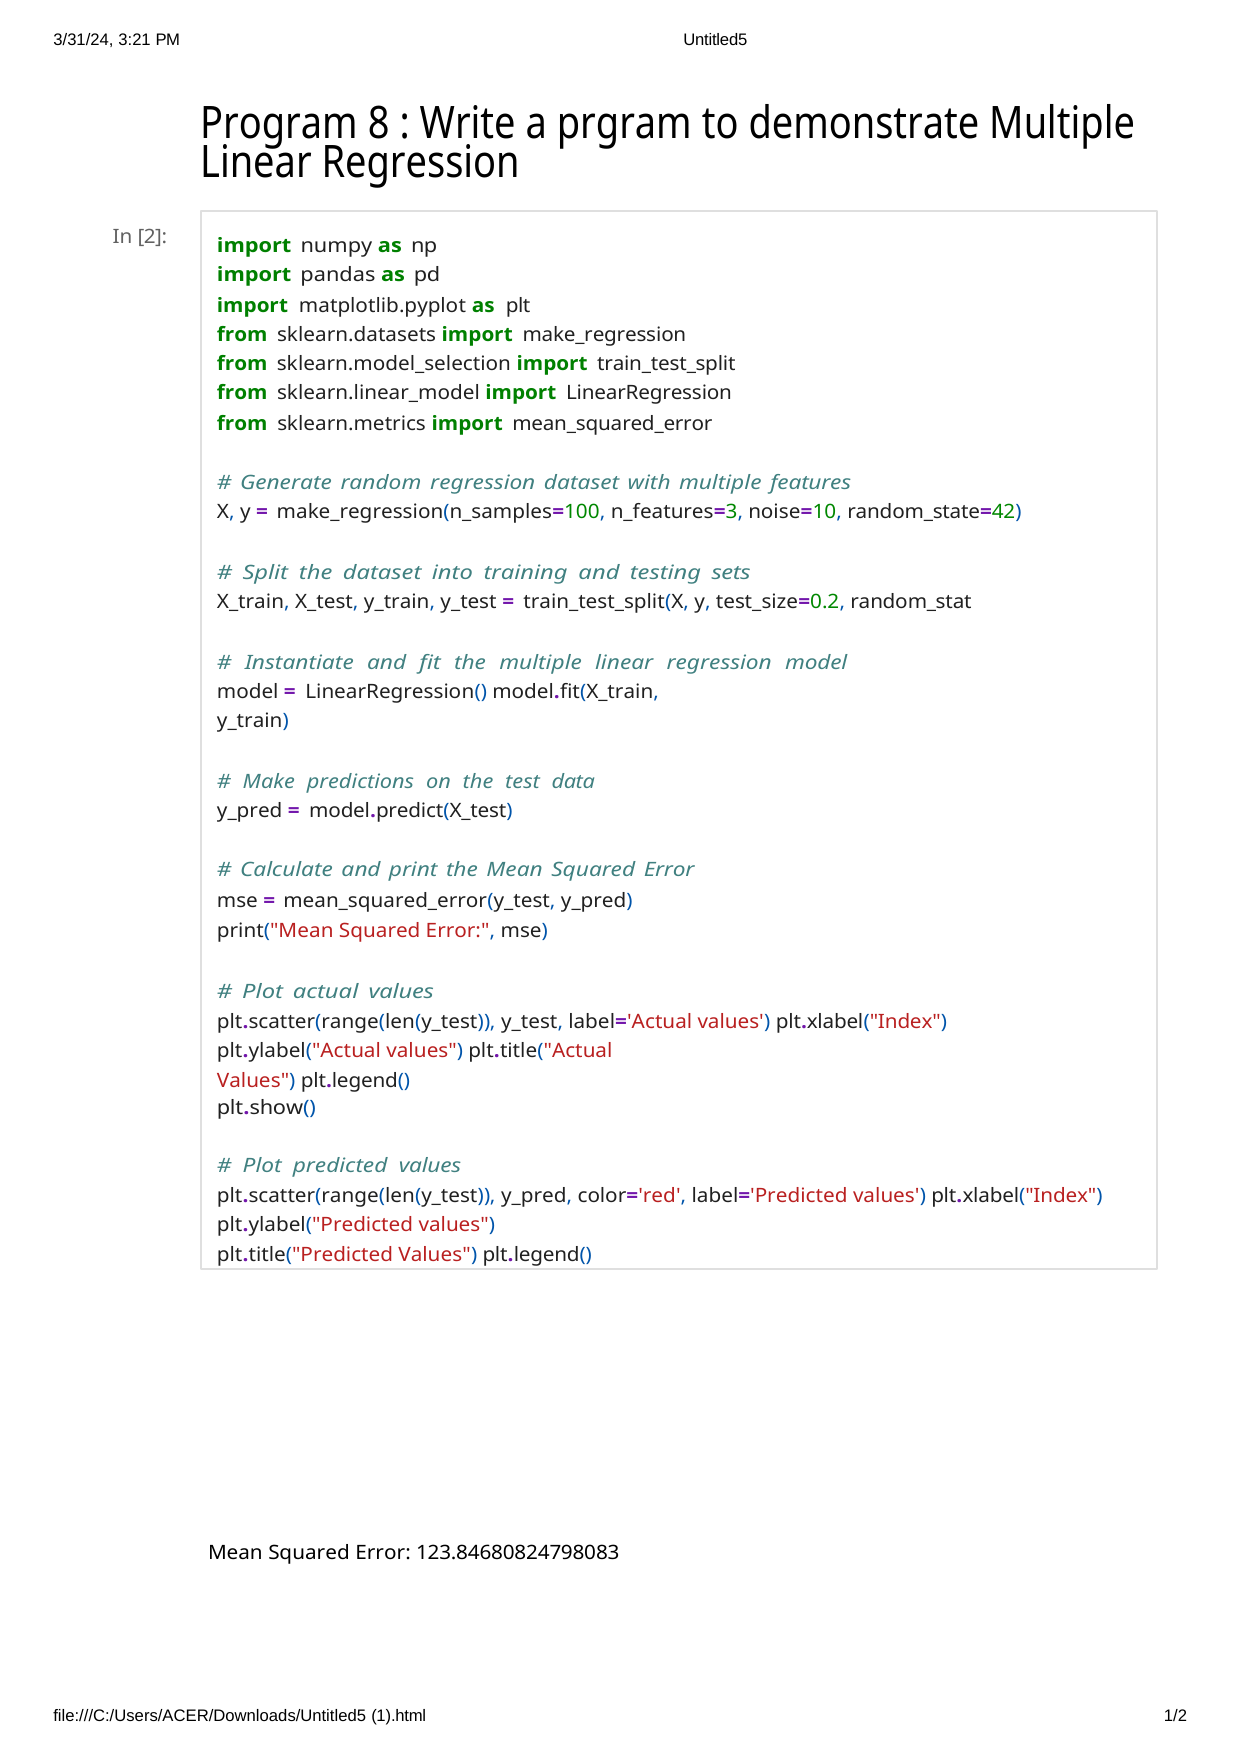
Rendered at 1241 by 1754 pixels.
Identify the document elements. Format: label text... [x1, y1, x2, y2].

text In [2]: [112, 223, 200, 249]
title Program 8 : Write a prgram to demonstrate Multiple Linear Regression [200, 103, 1169, 190]
text In [2]: [202, 223, 1156, 249]
text Mean Squared Error: 123.84680824798083 [208, 1538, 1169, 1565]
